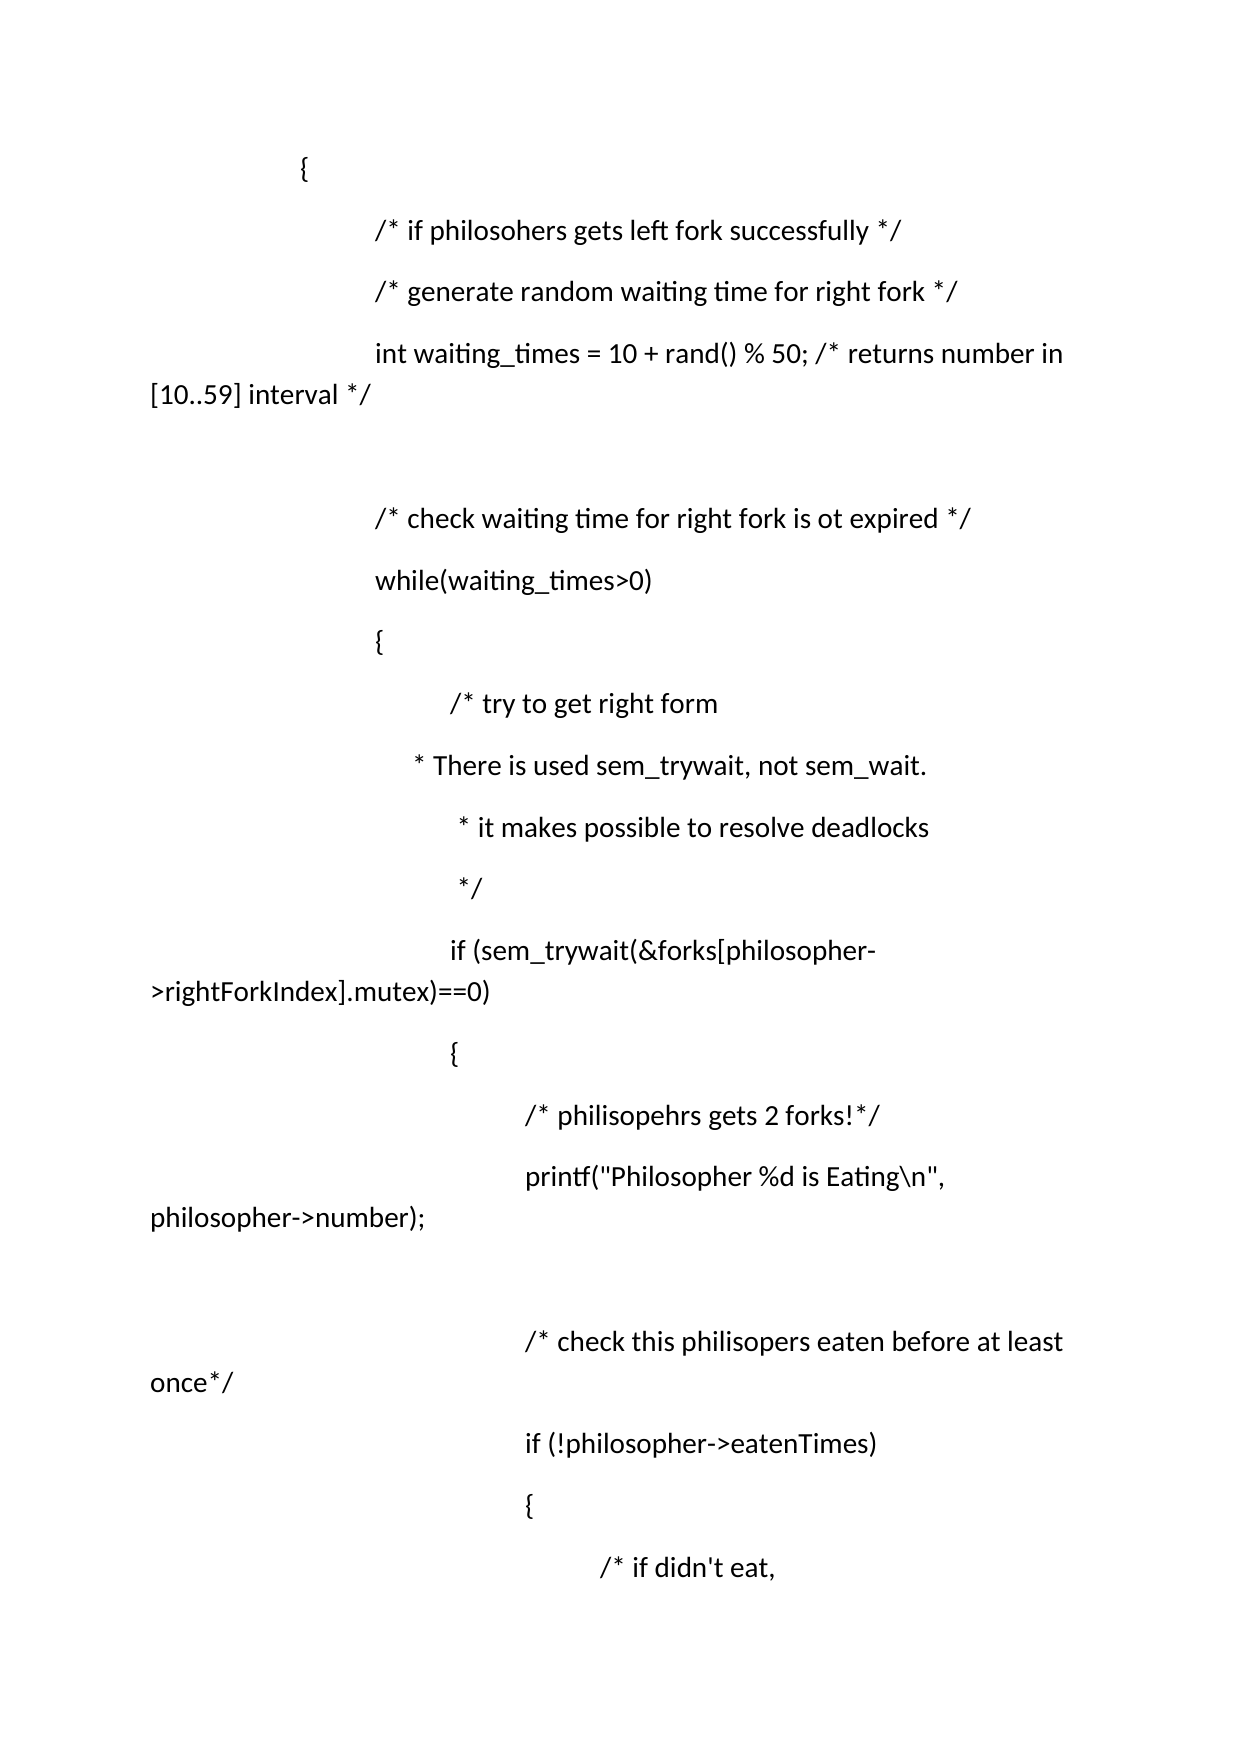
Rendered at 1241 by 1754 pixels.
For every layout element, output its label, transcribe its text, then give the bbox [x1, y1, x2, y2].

text { [150, 623, 1090, 659]
text if (!philosopher->eatenTimes) [150, 1426, 1090, 1461]
text /* try to get right form [150, 685, 1090, 721]
text if (sem_trywait(&forks[philosopher->rightForkIndex].mutex)==0) [150, 932, 1090, 1009]
text /* check this philisopers eaten before at least once*/ [150, 1323, 1090, 1399]
text /* generate random waiting time for right fork */ [150, 273, 1090, 309]
text /* philisopehrs gets 2 forks!*/ [150, 1097, 1090, 1132]
text int waiting_times = 10 + rand() % 50; /* returns number in [10..59] interval */ [150, 335, 1090, 412]
text { [150, 1487, 1090, 1523]
text * There is used sem_trywait, not sem_wait. [150, 747, 1090, 782]
text /* if philosohers gets left fork successfully */ [150, 212, 1090, 247]
text while(waiting_times>0) [150, 562, 1090, 597]
text /* check waiting time for right fork is ot expired */ [150, 500, 1090, 535]
text { [150, 1035, 1090, 1071]
text * it makes possible to resolve deadlocks [150, 809, 1090, 844]
text /* if didn't eat, [150, 1549, 1090, 1585]
text printf("Philosopher %d is Eating\n", philosopher->number); [150, 1158, 1090, 1235]
text */ [150, 870, 1090, 906]
text { [150, 150, 1090, 186]
